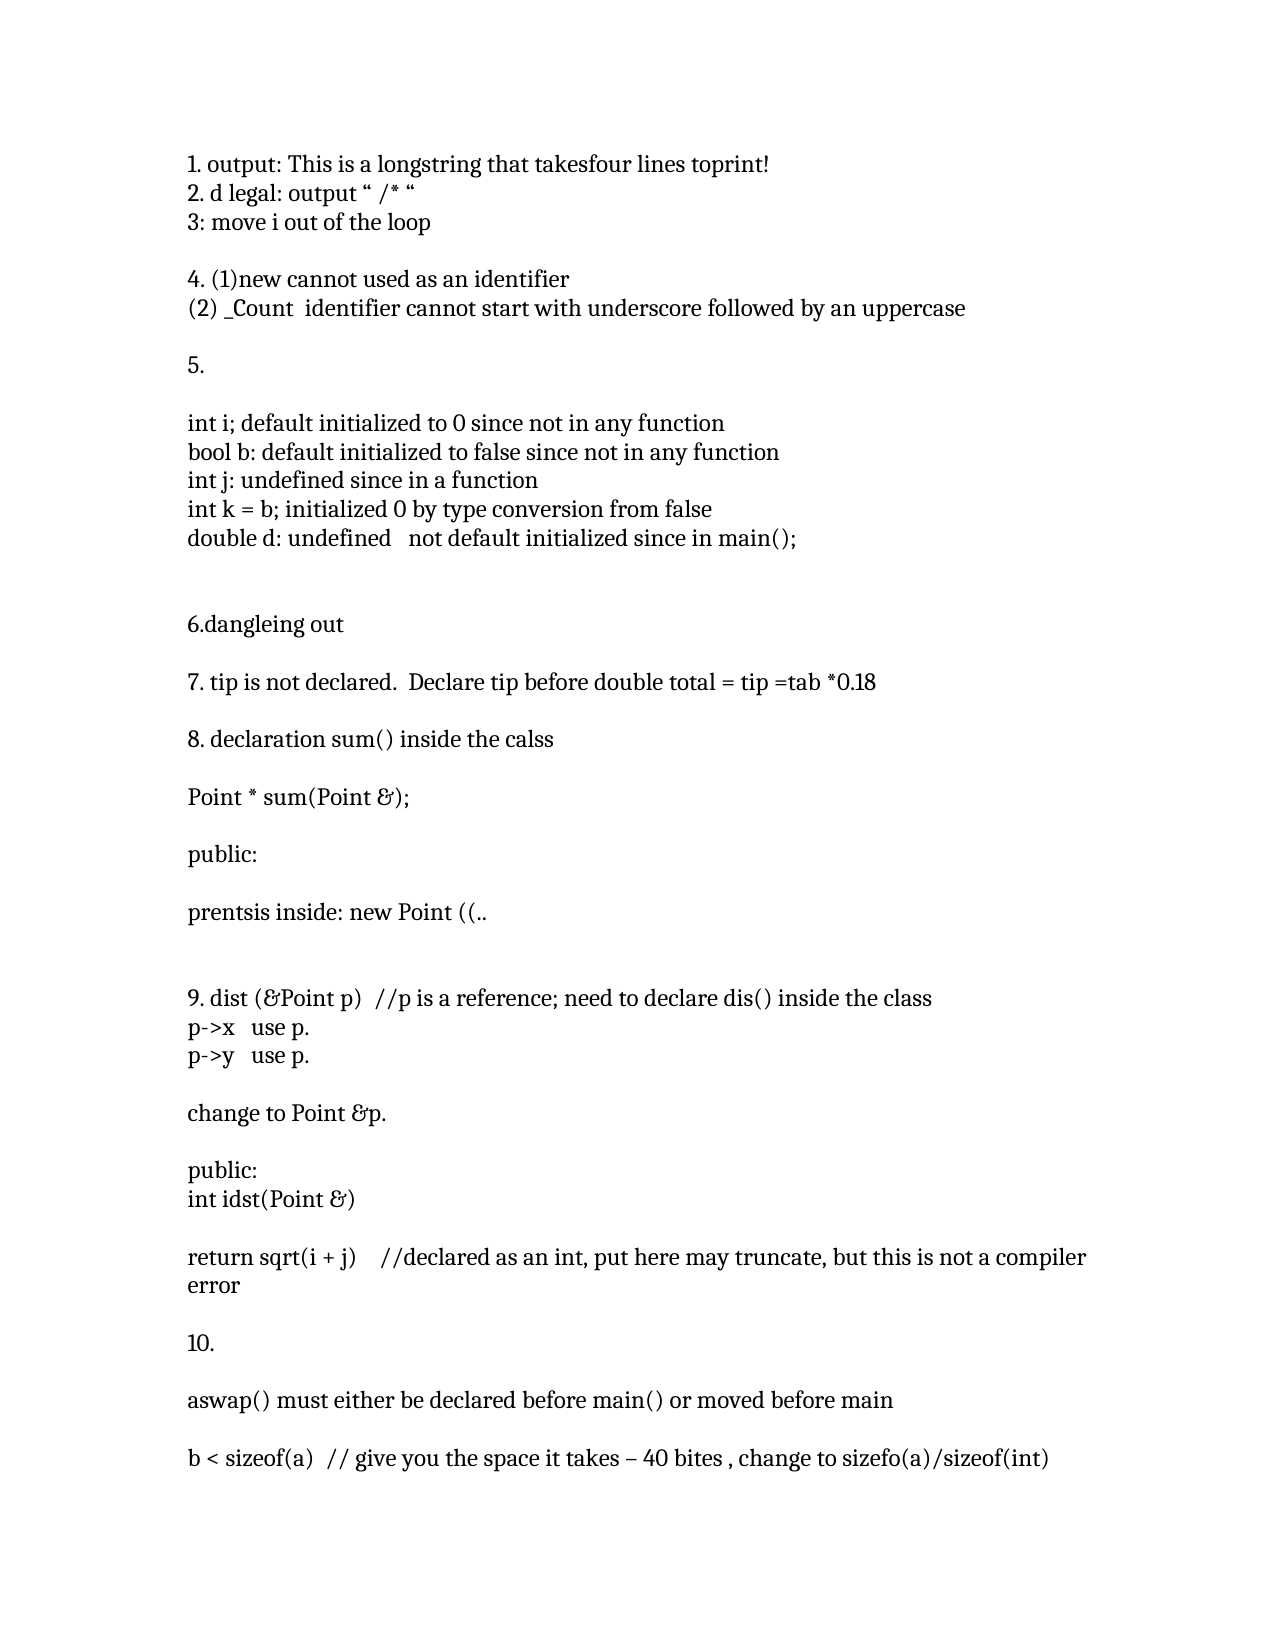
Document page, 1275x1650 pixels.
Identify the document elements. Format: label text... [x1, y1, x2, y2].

text change to Point &p. [187, 1099, 1087, 1127]
text 4. (1)new cannot used as an identifier [187, 265, 1087, 294]
text 7. tip is not declared. Declare tip before double total = tip =tab *0.18 [187, 667, 1087, 696]
text public: [187, 840, 1087, 869]
text return sqrt(i + j) //declared as an int, put here may truncate, but this is not a compiler error [187, 1242, 1087, 1300]
text int idst(Point &) [187, 1185, 1087, 1214]
text int k = b; initialized 0 by type conversion from false [187, 495, 1087, 524]
text bool b: default initialized to false since not in any function [187, 437, 1087, 466]
text Point * sum(Point &); [187, 782, 1087, 811]
text b < sizeof(a) // give you the space it takes – 40 bites , change to sizefo(a)/sizeof(int) [187, 1444, 1087, 1472]
text int i; default initialized to 0 since not in any function [187, 409, 1087, 437]
text aswap() must either be declared before main() or moved before main [187, 1386, 1087, 1415]
text double d: undefined not default initialized since in main(); [187, 524, 1087, 552]
text public: [187, 1156, 1087, 1185]
text 9. dist (&Point p) //p is a reference; need to declare dis() inside the class [187, 984, 1087, 1012]
text prentsis inside: new Point ((.. [187, 897, 1087, 926]
text 5. [187, 351, 1087, 380]
text p->x use p. [187, 1012, 1087, 1041]
text (2) _Count identifier cannot start with underscore followed by an uppercase [187, 294, 1087, 322]
text 8. declaration sum() inside the calss [187, 725, 1087, 754]
text int j: undefined since in a function [187, 466, 1087, 495]
text 2. d legal: output “ /* “ [187, 179, 1087, 207]
text 3: move i out of the loop [187, 207, 1087, 236]
text 6.dangleing out [187, 610, 1087, 639]
text 1. output: This is a longstring that takesfour lines toprint! [187, 150, 1087, 179]
text 10. [187, 1329, 1087, 1357]
text p->y use p. [187, 1041, 1087, 1070]
